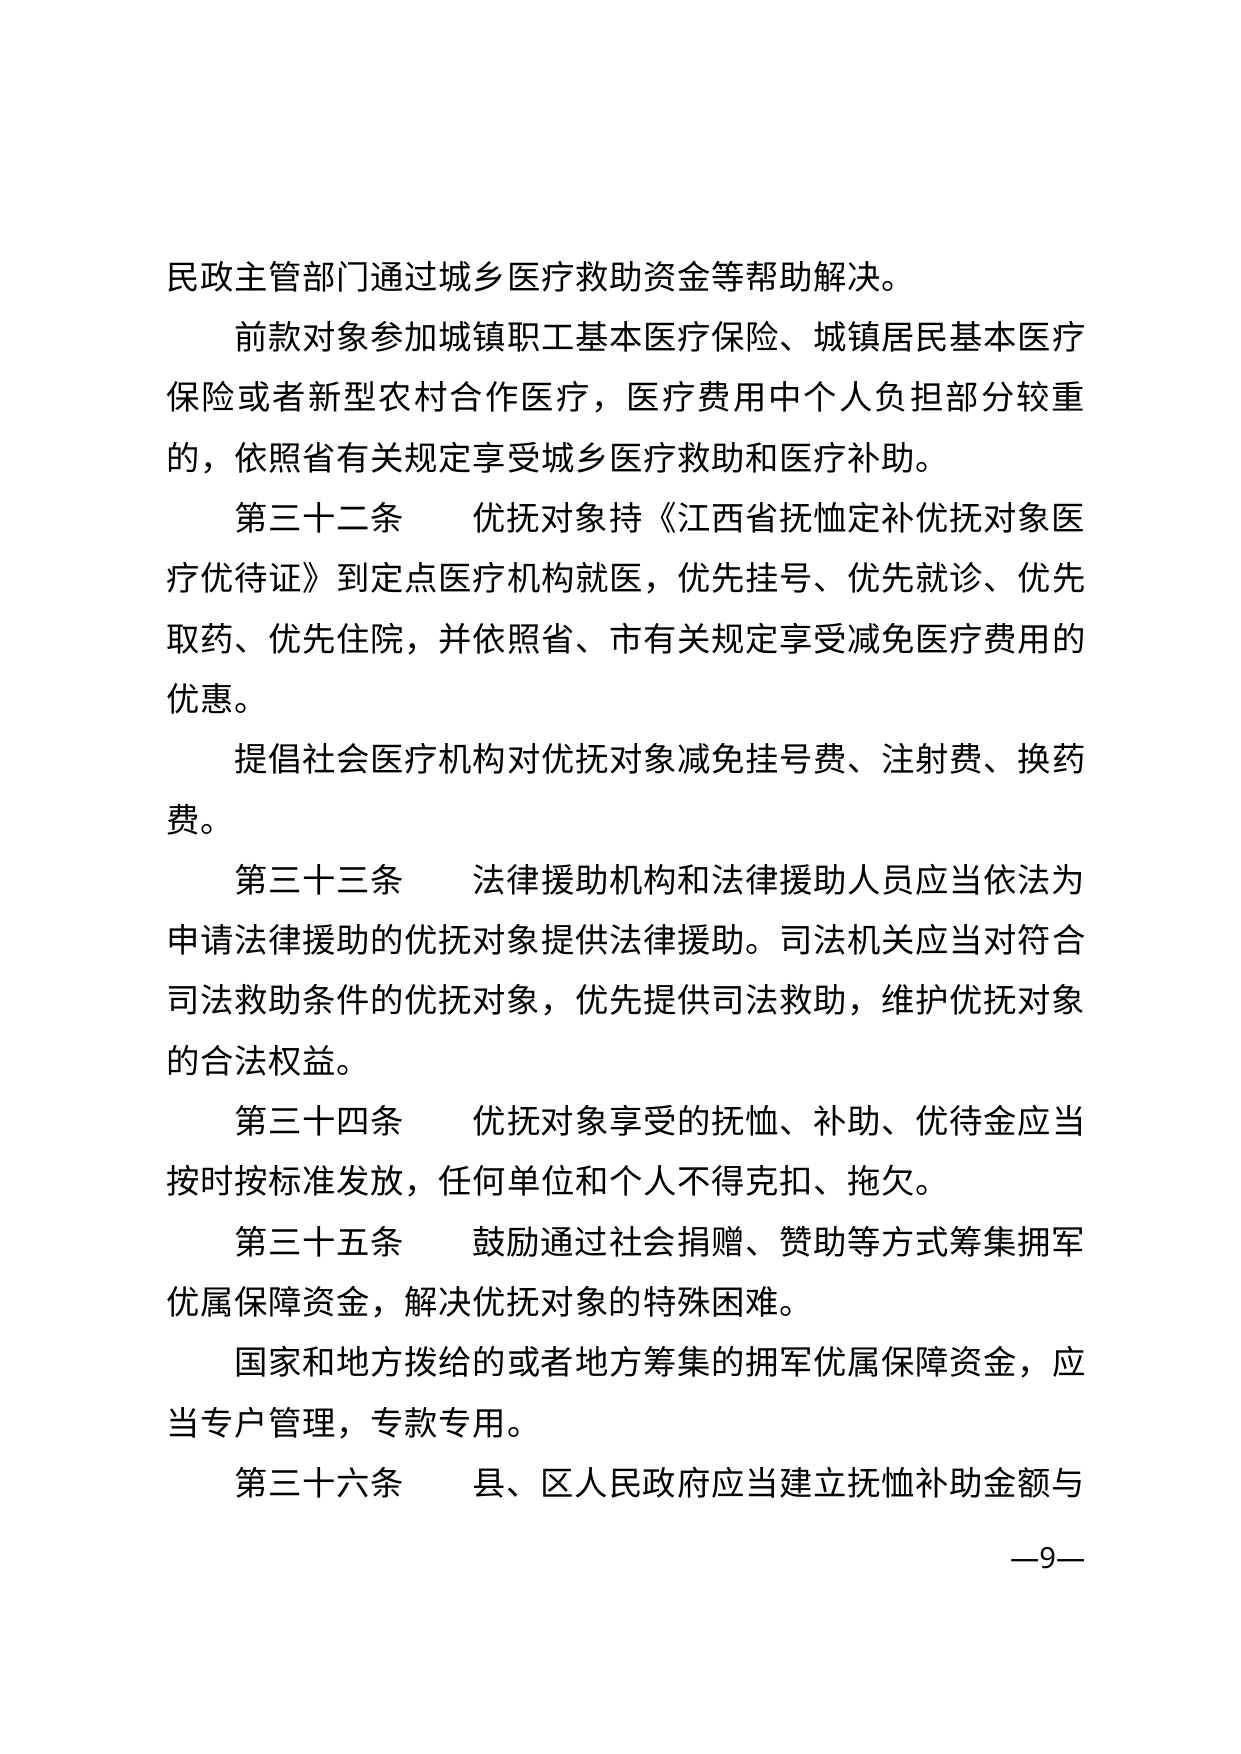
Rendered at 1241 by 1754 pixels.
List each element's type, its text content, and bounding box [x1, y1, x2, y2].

text 前款对象参加城镇职工基本医疗保险、城镇居民基本医疗保险或者新型农村合作医疗，医疗费用中个人负担部分较重的，依照省有关规定享受城乡医疗救助和医疗补助。 [166, 305, 1086, 486]
text 第三十二条 优抚对象持《江西省抚恤定补优抚对象医疗优待证》到定点医疗机构就医，优先挂号、优先就诊、优先取药、优先住院，并依照省、市有关规定享受减免医疗费用的优惠。 [166, 486, 1086, 727]
text 提倡社会医疗机构对优抚对象减免挂号费、注射费、换药费。 [166, 727, 1086, 848]
text 第三十四条 优抚对象享受的抚恤、补助、优待金应当按时按标准发放，任何单位和个人不得克扣、拖欠。 [166, 1089, 1086, 1209]
text 第三十六条 县、区人民政府应当建立抚恤补助金额与当地群众生活水平同步提高的增长机制和拥军优属保障资金增长的机制。 [166, 1451, 1086, 1511]
text 第三十五条 鼓励通过社会捐赠、赞助等方式筹集拥军优属保障资金，解决优抚对象的特殊困难。 [166, 1209, 1086, 1330]
text 第三十三条 法律援助机构和法律援助人员应当依法为申请法律援助的优抚对象提供法律援助。司法机关应当对符合司法救助条件的优抚对象，优先提供司法救助，维护优抚对象的合法权益。 [166, 848, 1086, 1089]
text 国家和地方拨给的或者地方筹集的拥军优属保障资金，应当专户管理，专款专用。 [166, 1330, 1086, 1451]
